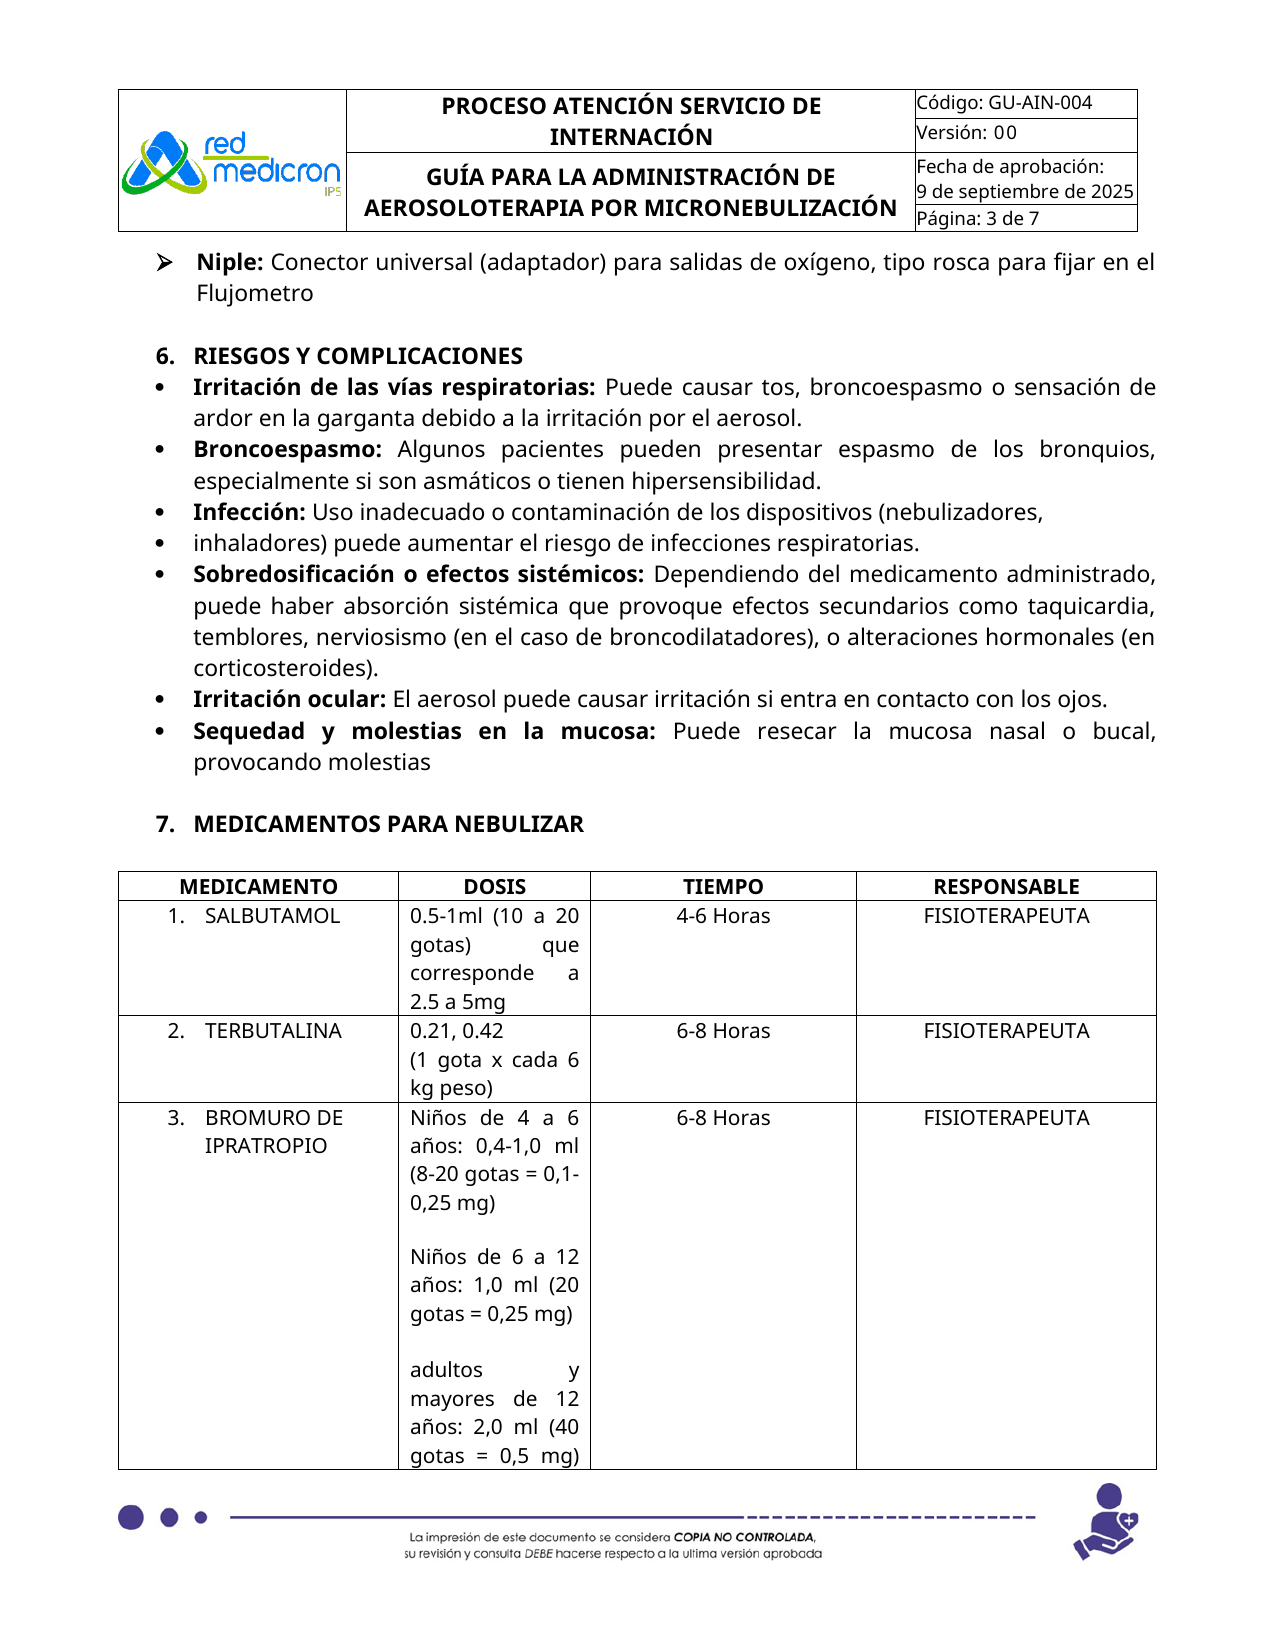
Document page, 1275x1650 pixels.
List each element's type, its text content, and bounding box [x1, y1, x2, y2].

table_cell 6-8 Horas [591, 1016, 856, 1102]
list Broncoespasmo: Algunos pacientes pueden presentar espasmo de los bronquios, especialmente si son asmáticos o tienen hipersensibilidad. [156, 433, 1157, 496]
table_cell TERBUTALINA [119, 1016, 398, 1102]
list Irritación de las vías respiratorias: Puede causar tos, broncoespasmo o sensación de ardor en la garganta debido a la irritación por el aerosol. [156, 371, 1157, 433]
list MEDICAMENTOS PARA NEBULIZAR [156, 808, 1157, 840]
table_cell BROMURO DE IPRATROPIO [119, 1103, 398, 1469]
table_cell 0.21, 0.42 (1 gota x cada 6 kg peso) [399, 1016, 590, 1102]
table_header DOSIS [399, 872, 590, 900]
list Irritación ocular: El aerosol puede causar irritación si entra en contacto con los ojos. [156, 683, 1157, 715]
table_cell 0.5-1ml (10 a 20 gotas) que corresponde a 2.5 a 5mg [399, 901, 590, 1015]
table_cell FISIOTERAPEUTA [857, 901, 1156, 1015]
picture [118, 1483, 1139, 1562]
list Niple: Conector universal (adaptador) para salidas de oxígeno, tipo rosca para fijar en el Flujometro [156, 246, 1157, 308]
table_cell SALBUTAMOL [119, 901, 398, 1015]
list Sequedad y molestias en la mucosa: Puede resecar la mucosa nasal o bucal, provocando molestias [156, 715, 1157, 777]
list RIESGOS Y COMPLICACIONES [156, 340, 1157, 371]
table_cell 6-8 Horas [591, 1103, 856, 1469]
list inhaladores) puede aumentar el riesgo de infecciones respiratorias. [156, 527, 1157, 558]
table_cell FISIOTERAPEUTA [857, 1016, 1156, 1102]
table_header MEDICAMENTO [119, 872, 398, 900]
list Infección: Uso inadecuado o contaminación de los dispositivos (nebulizadores, [156, 496, 1157, 527]
table_header TIEMPO [591, 872, 856, 900]
table_cell FISIOTERAPEUTA [857, 1103, 1156, 1469]
picture [121, 131, 341, 196]
list Sobredosificación o efectos sistémicos: Dependiendo del medicamento administrado, puede haber absorción sistémica que provoque efectos secundarios como taquicardia, temblores, nerviosismo (en el caso de broncodilatadores), o alteraciones hormonales (en corticosteroides). [156, 558, 1157, 683]
table_cell 4-6 Horas [591, 901, 856, 1015]
table_header RESPONSABLE [857, 872, 1156, 900]
